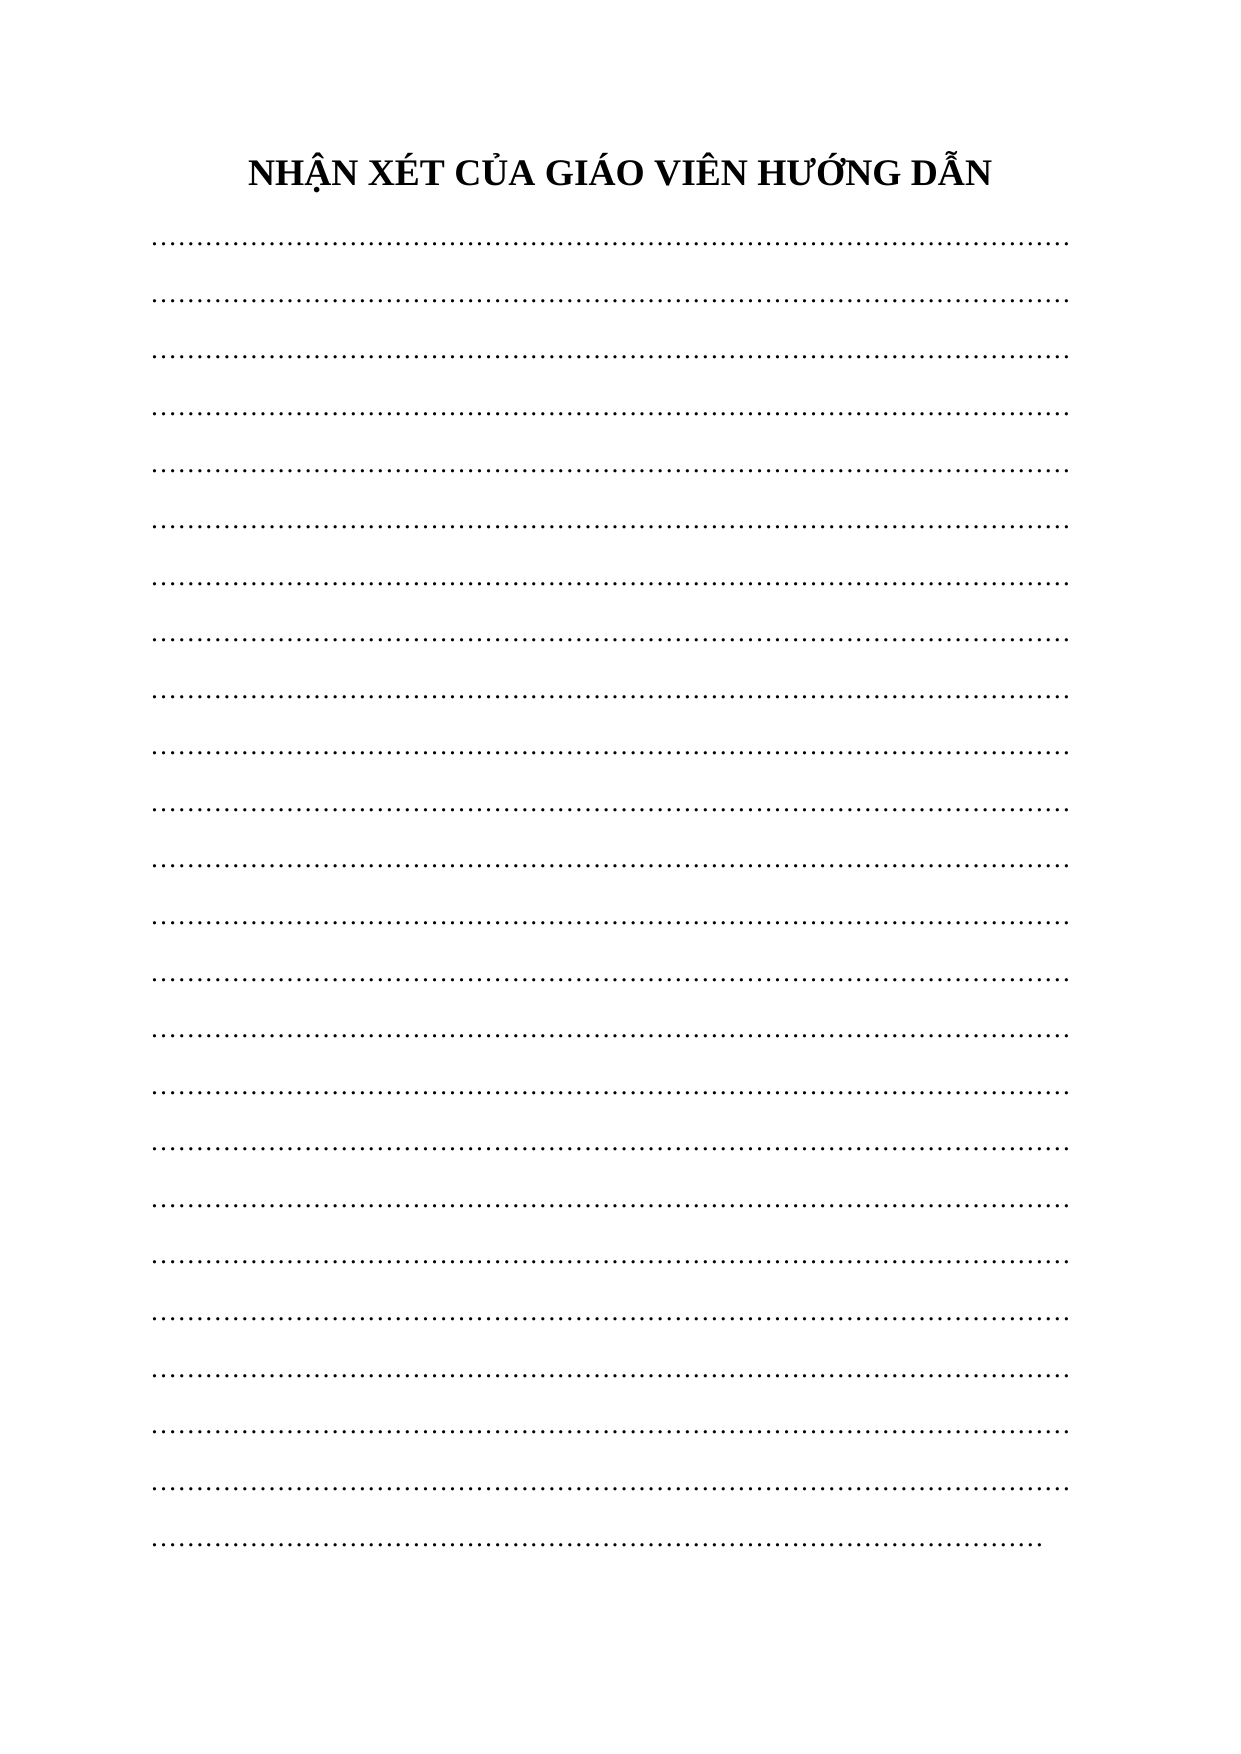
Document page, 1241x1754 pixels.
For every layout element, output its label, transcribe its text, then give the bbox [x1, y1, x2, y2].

text ………………………………………………………………………………………… [150, 616, 1090, 647]
text ………………………………………………………………………………………… [150, 1182, 1090, 1213]
text ………………………………………………………………………………………… [150, 1125, 1090, 1157]
text ………………………………………………………………………………………… [150, 447, 1090, 478]
text ………………………………………………………………………………………… [150, 673, 1090, 704]
text ………………………………………………………………………………………… [150, 843, 1090, 874]
text NHẬN XÉT CỦA GIÁO VIÊN HƯỚNG DẪN [150, 150, 1090, 193]
text ………………………………………………………………………………………… [150, 729, 1090, 761]
text ………………………………………………………………………………………… [150, 1069, 1090, 1100]
text ………………………………………………………………………………………… [150, 1352, 1090, 1383]
text ………………………………………………………………………………………… [150, 390, 1090, 421]
text ………………………………………………………………………………………… [150, 1408, 1090, 1439]
text ……………………………………………………………………………………… [150, 1521, 1090, 1552]
text ………………………………………………………………………………………… [150, 560, 1090, 591]
text ………………………………………………………………………………………… [150, 1295, 1090, 1326]
text ………………………………………………………………………………………… [150, 333, 1090, 365]
text ………………………………………………………………………………………… [150, 1012, 1090, 1043]
text ………………………………………………………………………………………… [150, 503, 1090, 534]
text ………………………………………………………………………………………… [150, 220, 1090, 252]
text ………………………………………………………………………………………… [150, 1465, 1090, 1496]
text ………………………………………………………………………………………… [150, 786, 1090, 817]
text ………………………………………………………………………………………… [150, 956, 1090, 987]
text ………………………………………………………………………………………… [150, 899, 1090, 930]
text ………………………………………………………………………………………… [150, 277, 1090, 308]
text ………………………………………………………………………………………… [150, 1238, 1090, 1270]
